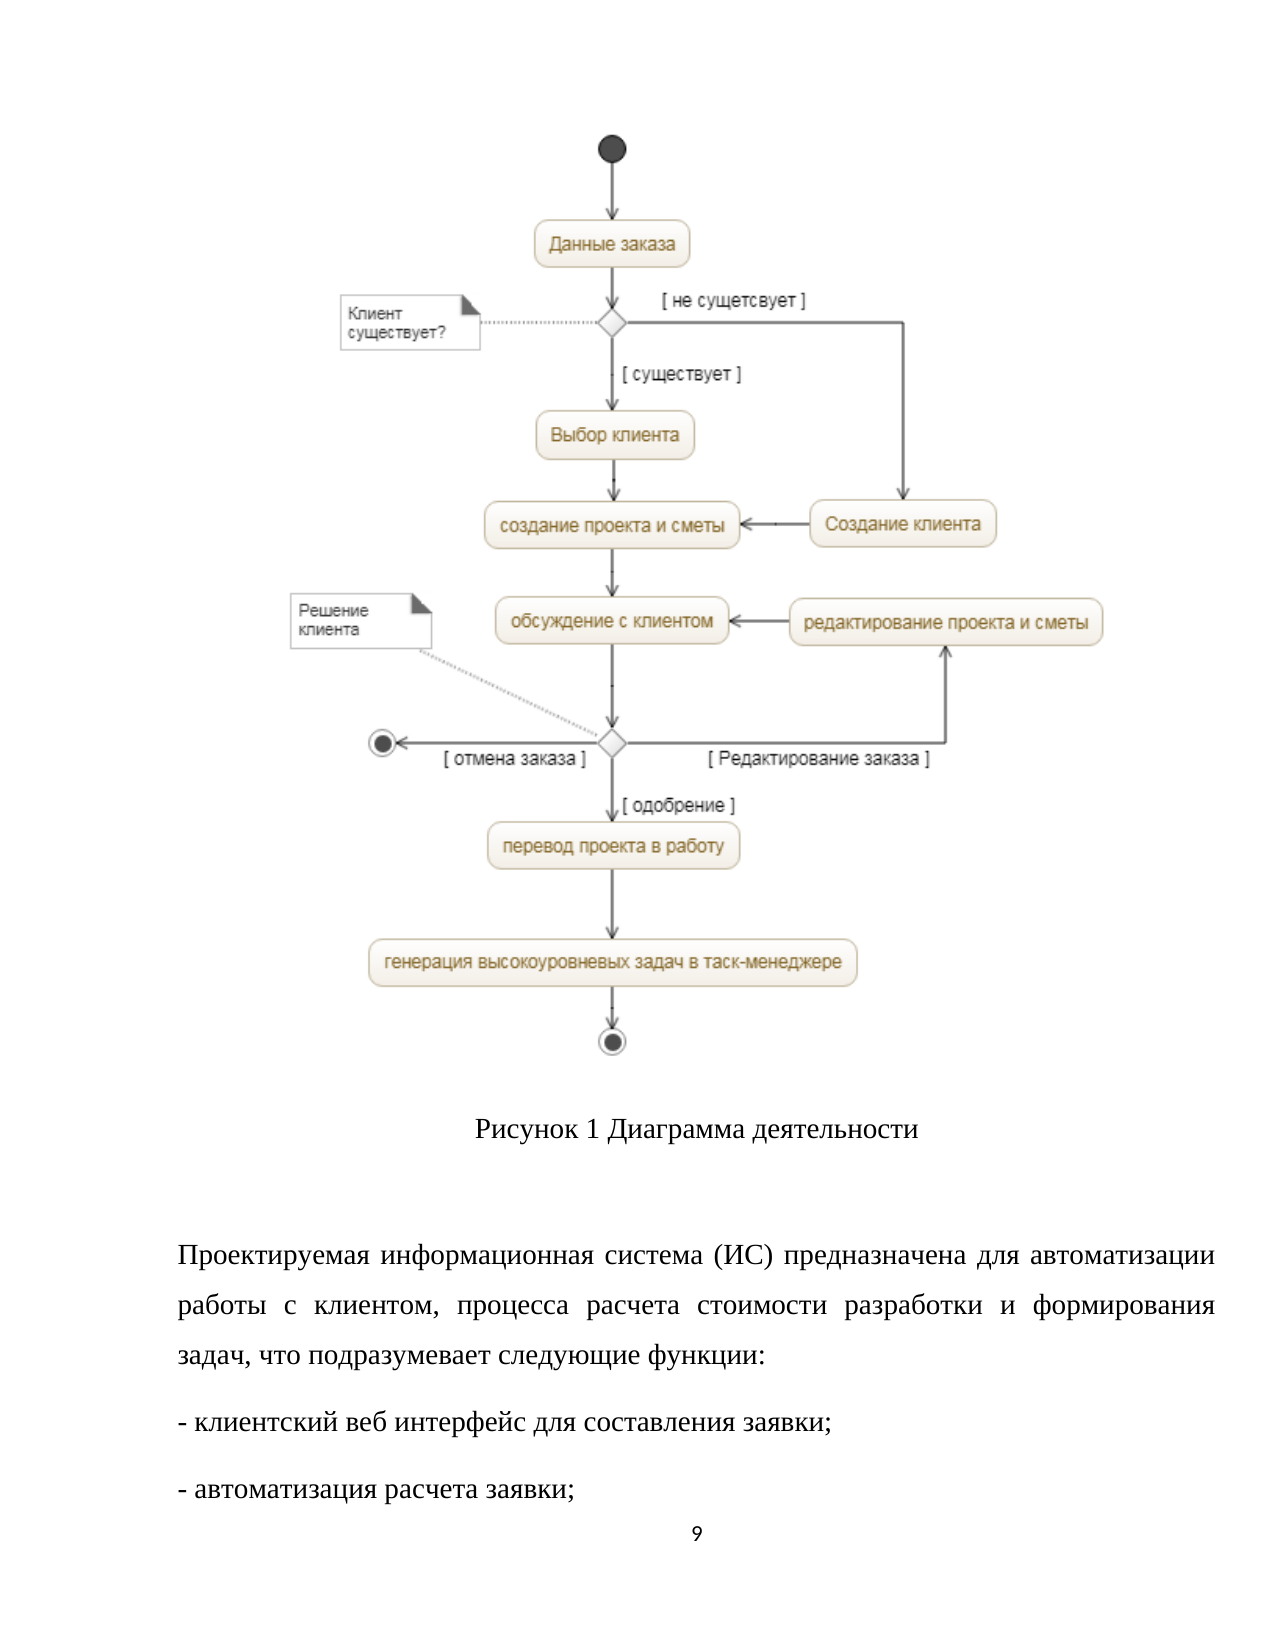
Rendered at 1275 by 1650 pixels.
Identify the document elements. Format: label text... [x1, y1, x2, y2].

text Проектируемая информационная система (ИС) предназначена для автоматизации работы с клиентом, процесса расчета стоимости разработки и формирования задач, что подразумевает следующие функции: [177, 1237, 1216, 1371]
text - автоматизация расчета заявки; [177, 1471, 1216, 1505]
text Рисунок 1 Диаграмма деятельности [177, 1111, 1216, 1145]
picture [259, 118, 1134, 1081]
text - клиентский веб интерфейс для составления заявки; [177, 1404, 1216, 1438]
